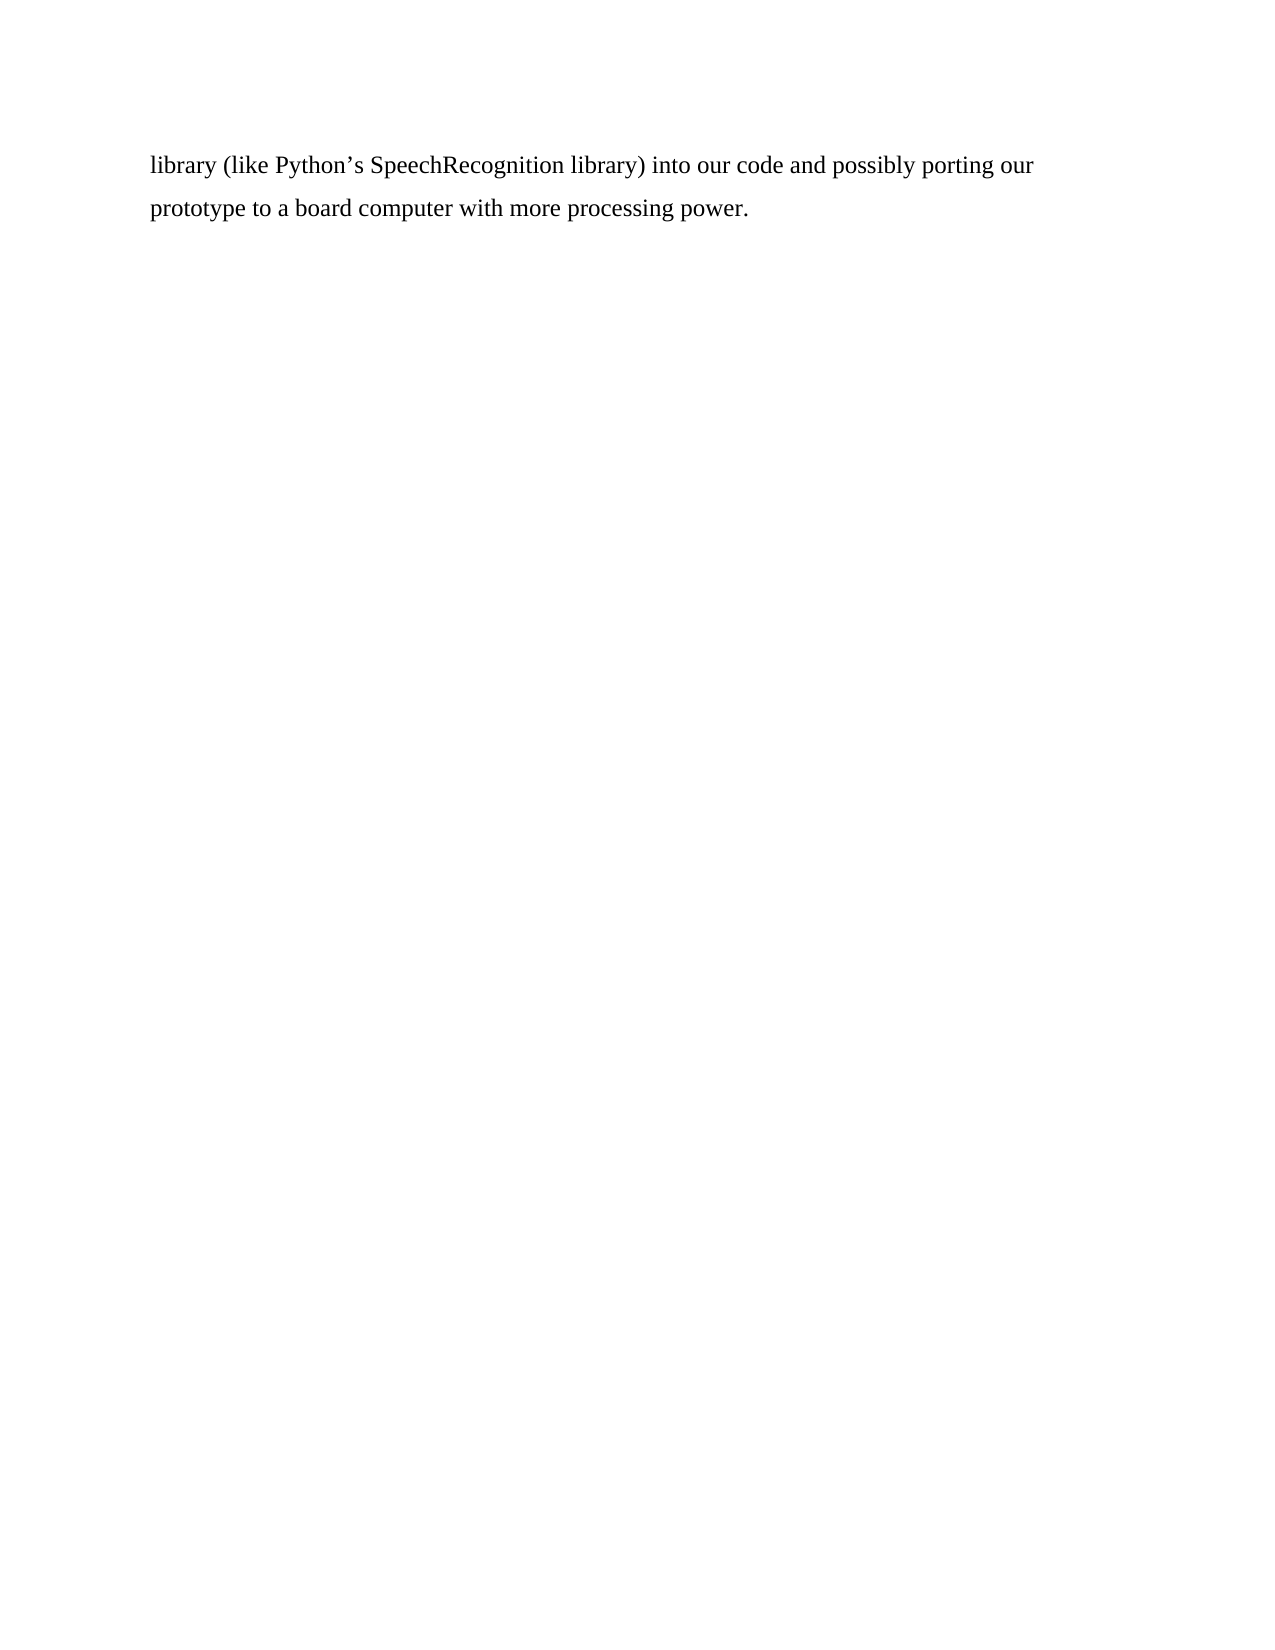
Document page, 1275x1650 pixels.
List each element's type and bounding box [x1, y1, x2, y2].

text [150, 150, 1125, 222]
